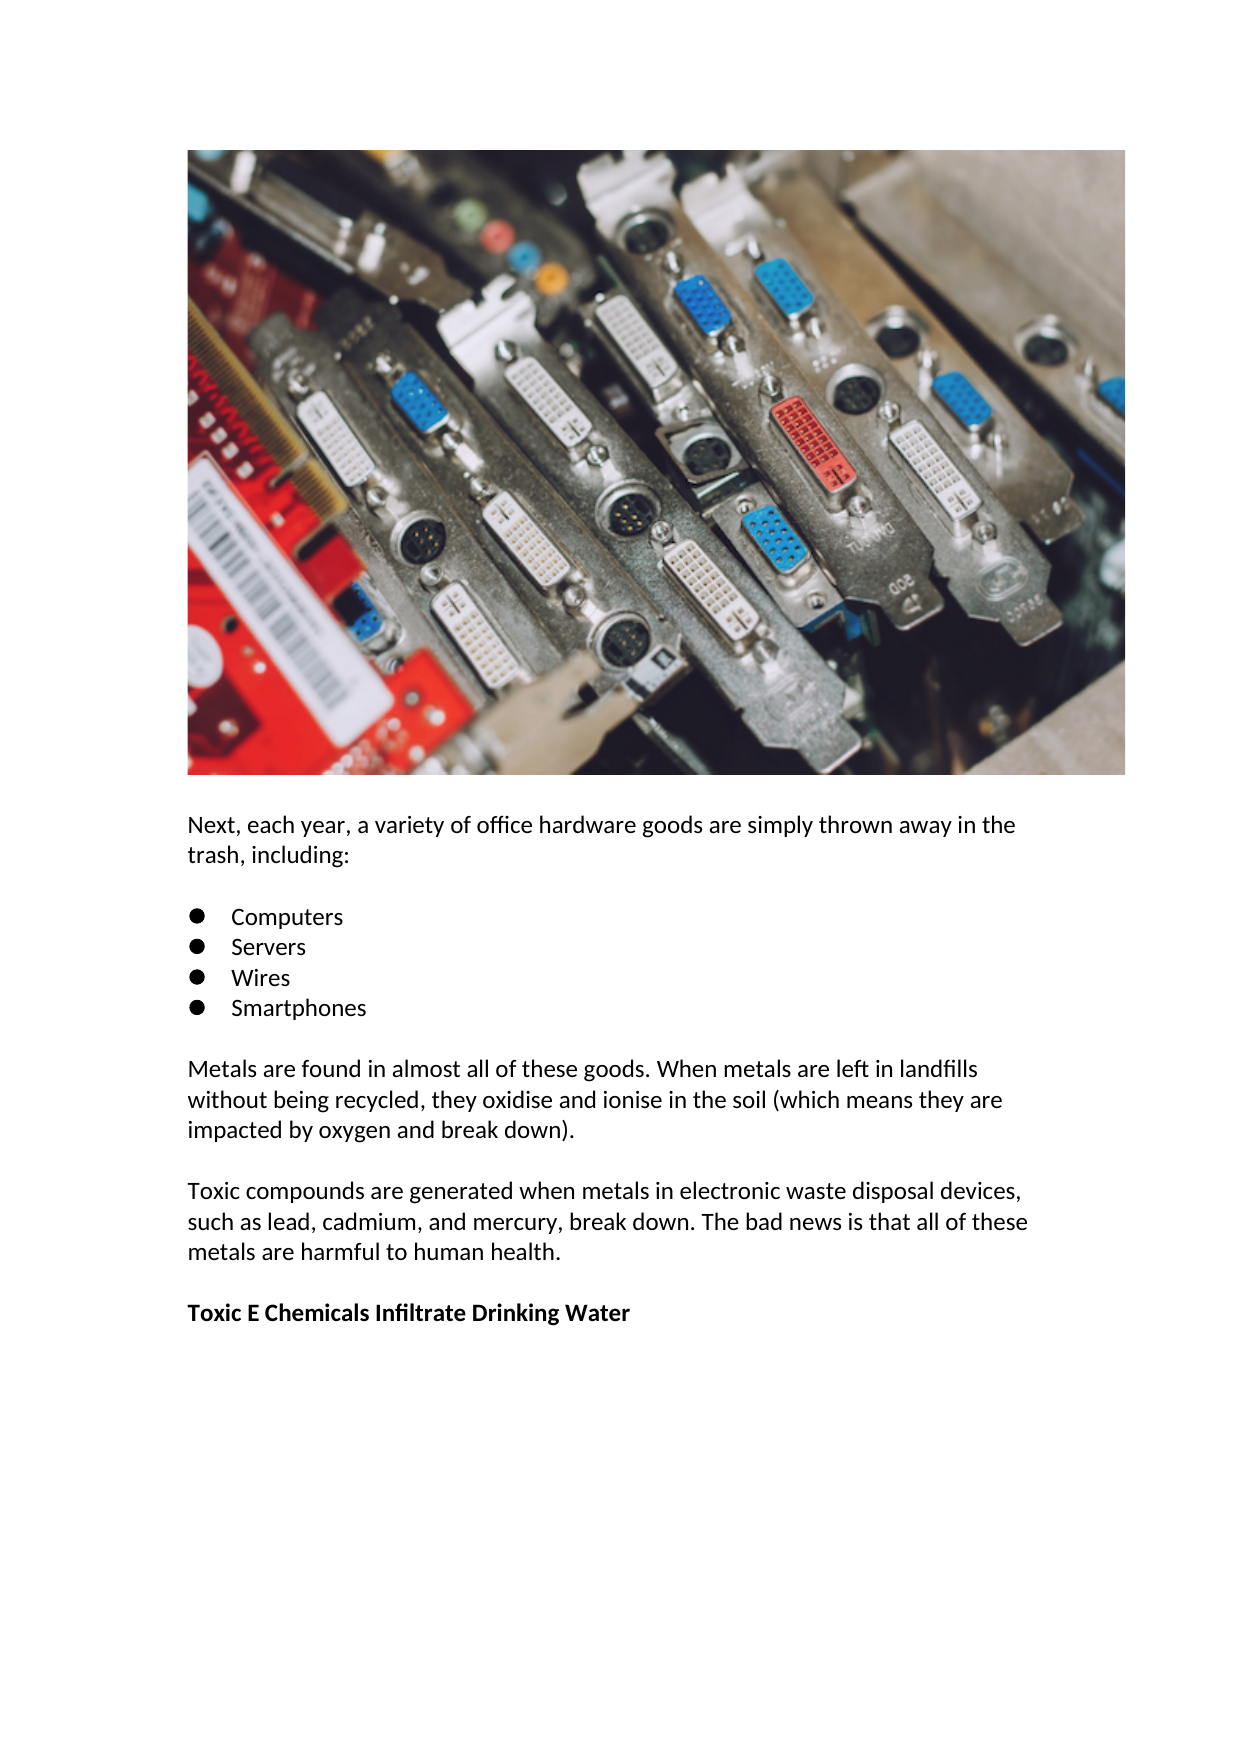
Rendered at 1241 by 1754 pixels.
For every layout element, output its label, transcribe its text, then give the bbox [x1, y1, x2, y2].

list Toxic E Chemicals Infiltrate Drinking Water [187, 1297, 1053, 1328]
list Computers [187, 901, 1053, 931]
list Metals are found in almost all of these goods. When metals are left in landfills without being recycled, they oxidise and ionise in the soil (which means they are impacted by oxygen and break down). [187, 1053, 1053, 1145]
list Wires [187, 962, 1053, 992]
list Next, each year, a variety of office hardware goods are simply thrown away in the trash, including: [187, 809, 1053, 870]
list Smartphones [187, 992, 1053, 1023]
list Toxic compounds are generated when metals in electronic waste disposal devices, such as lead, cadmium, and mercury, break down. The bad news is that all of these metals are harmful to human health. [187, 1175, 1053, 1267]
picture [187, 150, 1125, 775]
list Servers [187, 931, 1053, 962]
